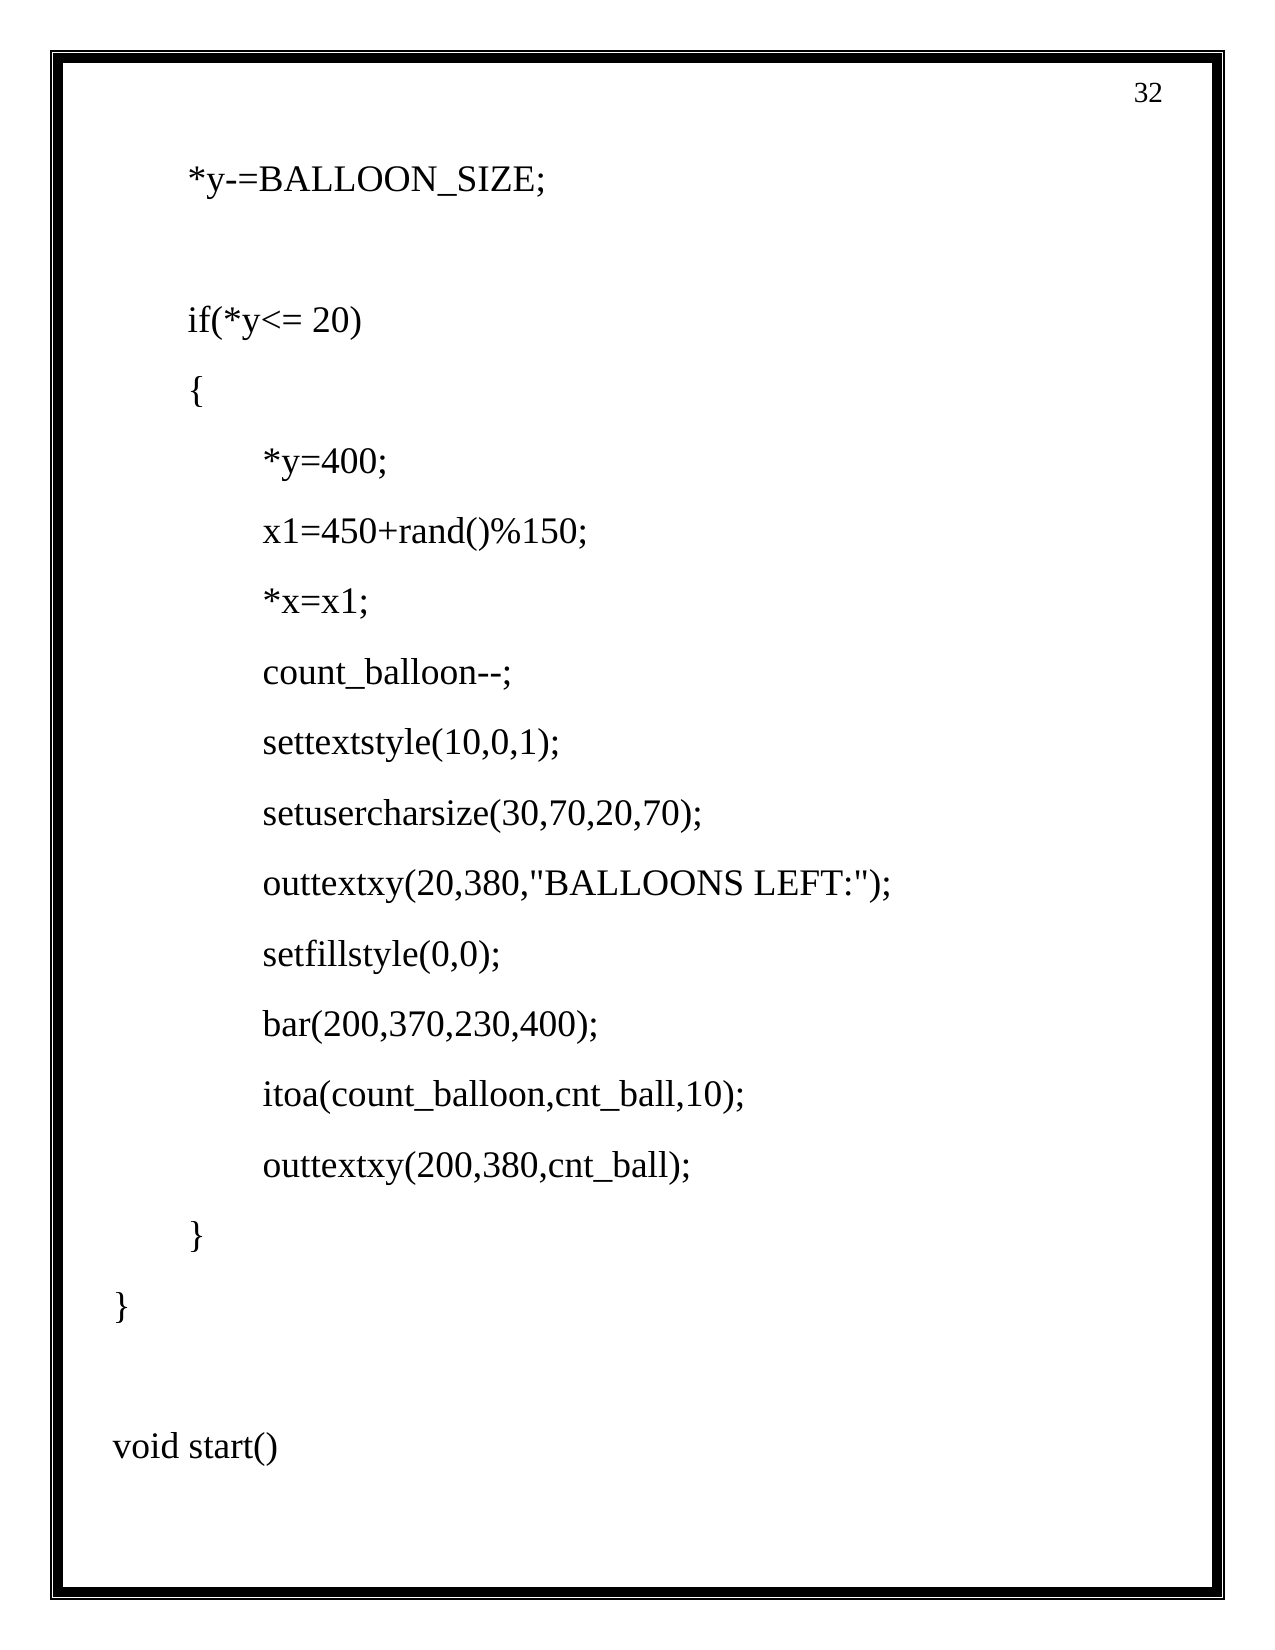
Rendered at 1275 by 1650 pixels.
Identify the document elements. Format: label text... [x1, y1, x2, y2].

text if(*y<= 20) [112, 297, 1162, 340]
text } [112, 1283, 1162, 1326]
text x1=450+rand()%150; [112, 508, 1162, 552]
text } [112, 1213, 1162, 1256]
text setusercharsize(30,70,20,70); [112, 790, 1162, 833]
text void start() [112, 1424, 1162, 1467]
text outtextxy(200,380,cnt_ball); [112, 1142, 1162, 1185]
text count_balloon--; [112, 649, 1162, 692]
text itoa(count_balloon,cnt_ball,10); [112, 1072, 1162, 1115]
text outtextxy(20,380,"BALLOONS LEFT:"); [112, 861, 1162, 904]
text setfillstyle(0,0); [112, 931, 1162, 974]
text *y=400; [112, 438, 1162, 481]
text settextstyle(10,0,1); [112, 720, 1162, 763]
text *x=x1; [112, 579, 1162, 622]
text bar(200,370,230,400); [112, 1001, 1162, 1044]
text { [112, 368, 1162, 411]
text *y-=BALLOON_SIZE; [112, 156, 1162, 199]
